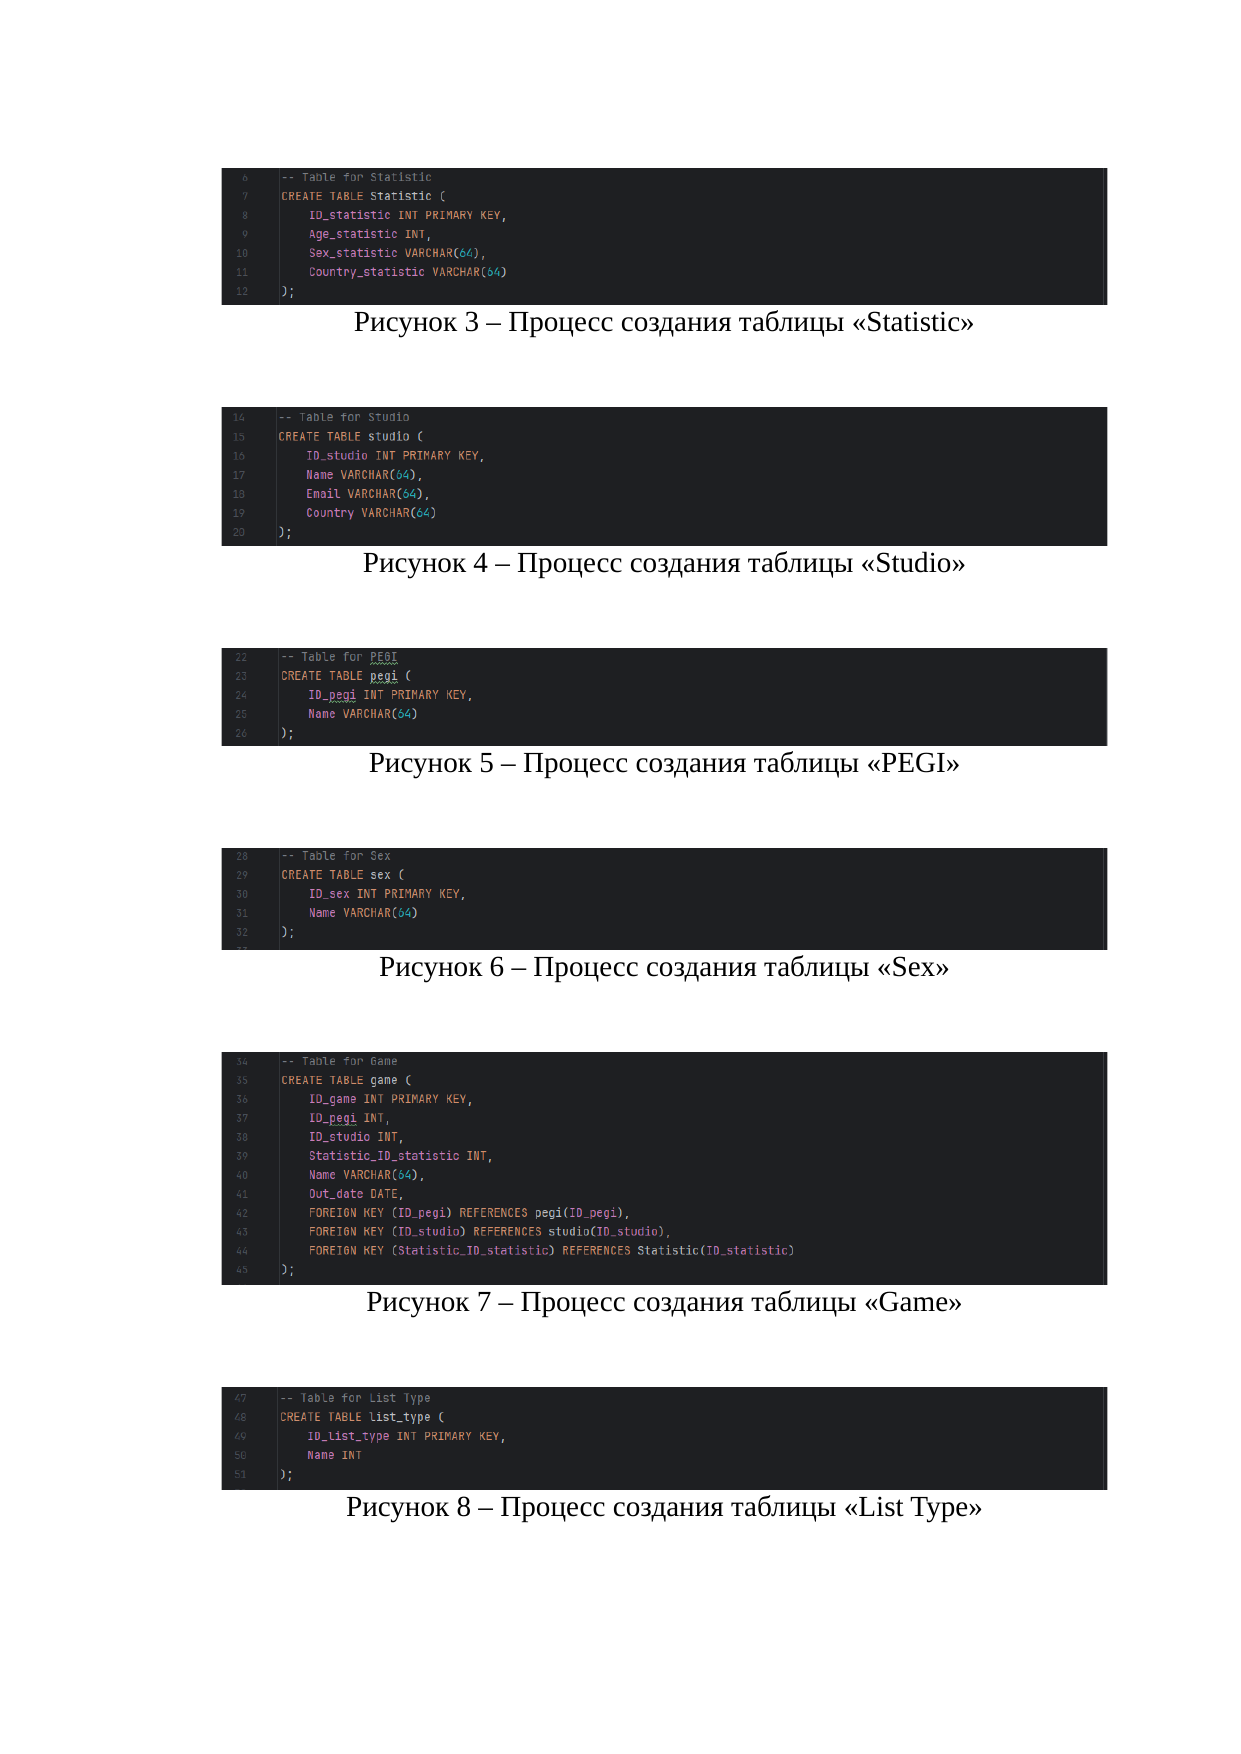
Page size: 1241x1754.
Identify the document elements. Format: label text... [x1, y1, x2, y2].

text Рисунок 3 – Процесс создания таблицы «Statistic» [177, 304, 1152, 338]
picture [221, 407, 1108, 546]
text Рисунок 5 – Процесс создания таблицы «PEGI» [177, 746, 1152, 779]
picture [221, 168, 1108, 305]
picture [221, 848, 1108, 950]
picture [221, 1052, 1108, 1285]
text Рисунок 4 – Процесс создания таблицы «Studio» [177, 546, 1152, 579]
picture [221, 1387, 1108, 1490]
picture [221, 648, 1108, 746]
text Рисунок 7 – Процесс создания таблицы «Game» [177, 1284, 1152, 1318]
text Рисунок 6 – Процесс создания таблицы «Sex» [177, 949, 1152, 983]
text Рисунок 8 – Процесс создания таблицы «List Type» [177, 1489, 1152, 1523]
